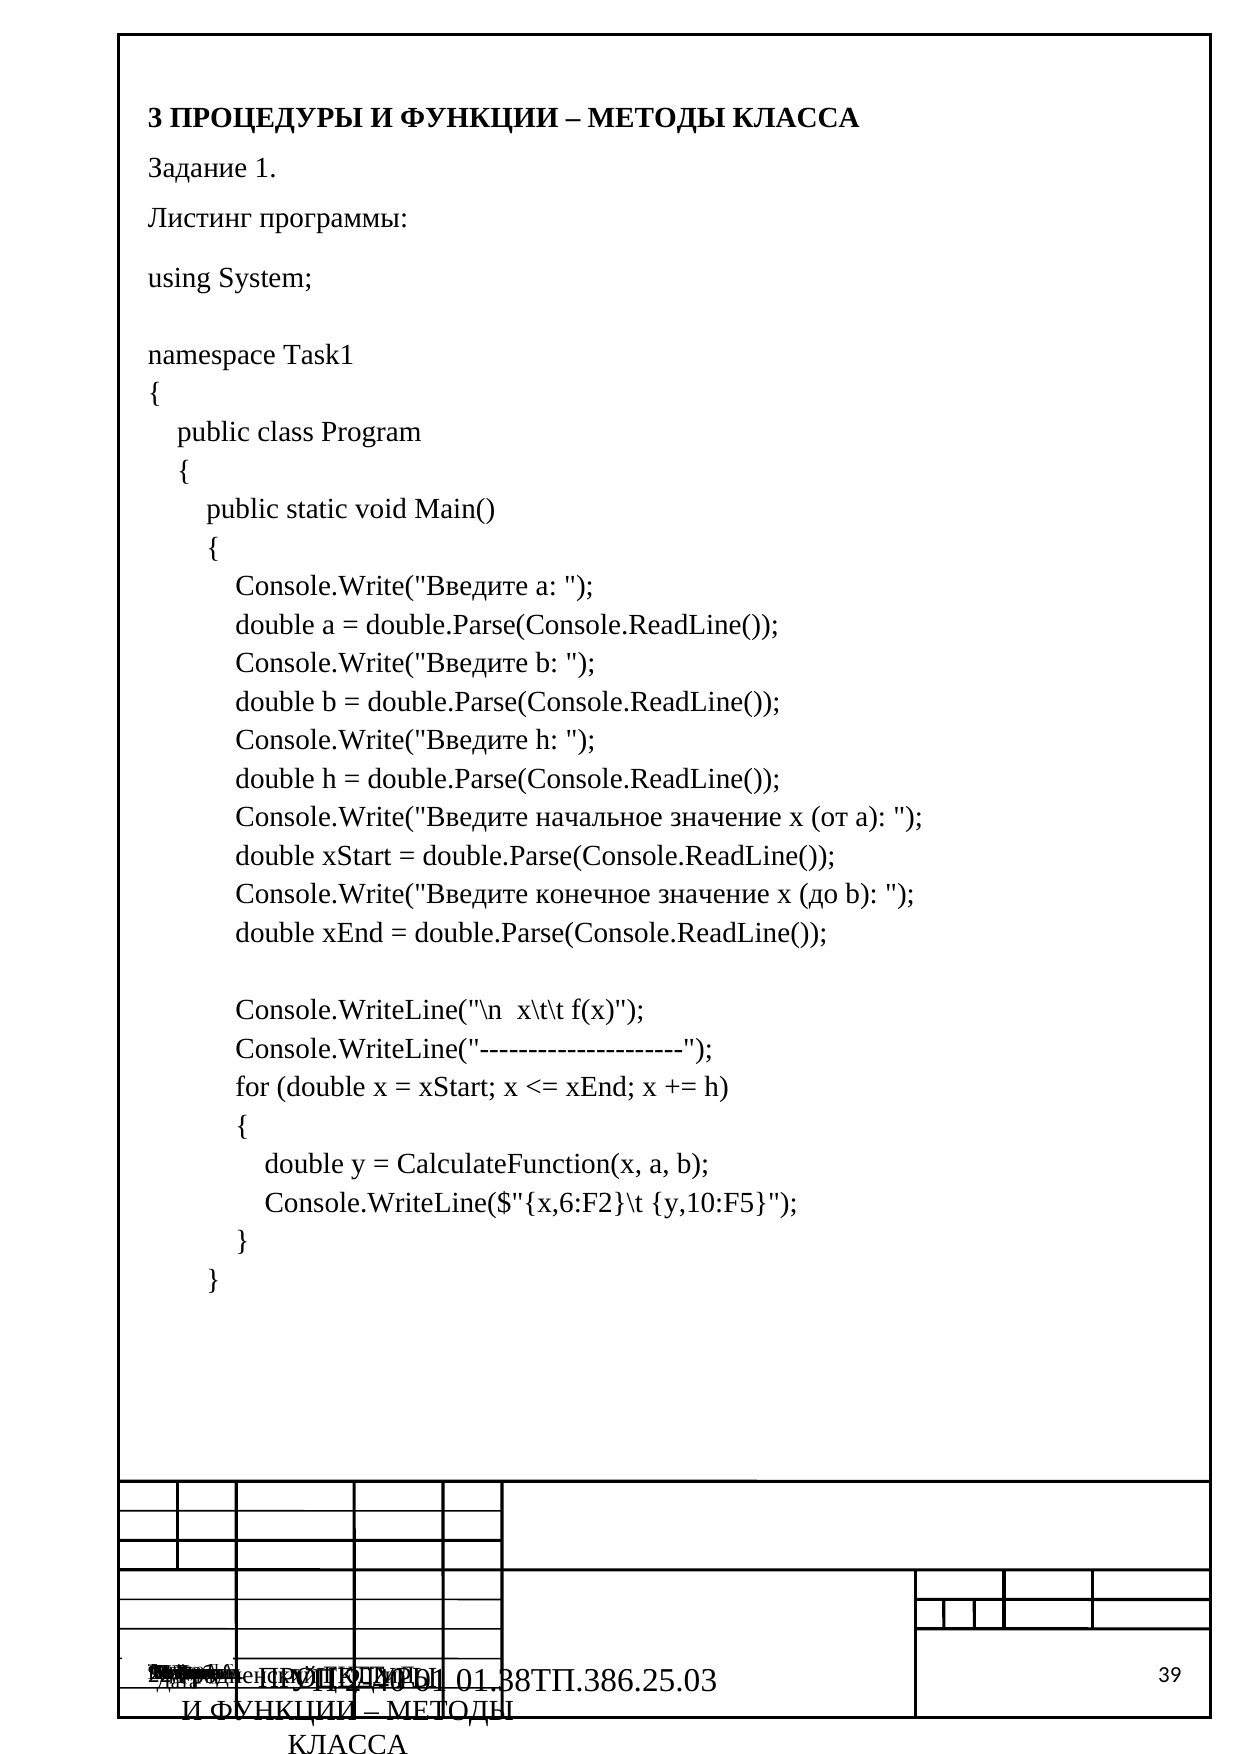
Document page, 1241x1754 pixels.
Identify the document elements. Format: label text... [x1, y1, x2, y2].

text Листинг программы: [148, 201, 1181, 234]
text using System; namespace Task1 { public class Program { public static void Main() { Console.Write("Введите a: "); double a = double.Parse(Console.ReadLine()); Console.Write("Введите b: "); double b = double.Parse(Console.ReadLine()); Console.Write("Введите h: "); double h = double.Parse(Console.ReadLine()); Console.Write("Введите начальное значение x (от a): "); double xStart = double.Parse(Console.ReadLine()); Console.Write("Введите конечное значение x (до b): "); double xEnd = double.Parse(Console.ReadLine()); Console.WriteLine("\n x\t\t f(x)"); Console.WriteLine("---------------------"); for (double x = xStart; x <= xEnd; x += h) { double y = CalculateFunction(x, a, b); Console.WriteLine($"{x,6:F2}\t {y,10:F5}"); } } [148, 260, 1181, 1328]
text Задание 1. [148, 150, 1181, 184]
text 3 ПРОЦЕДУРЫ И ФУНКЦИИ – МЕТОДЫ КЛАССА [148, 100, 1181, 133]
